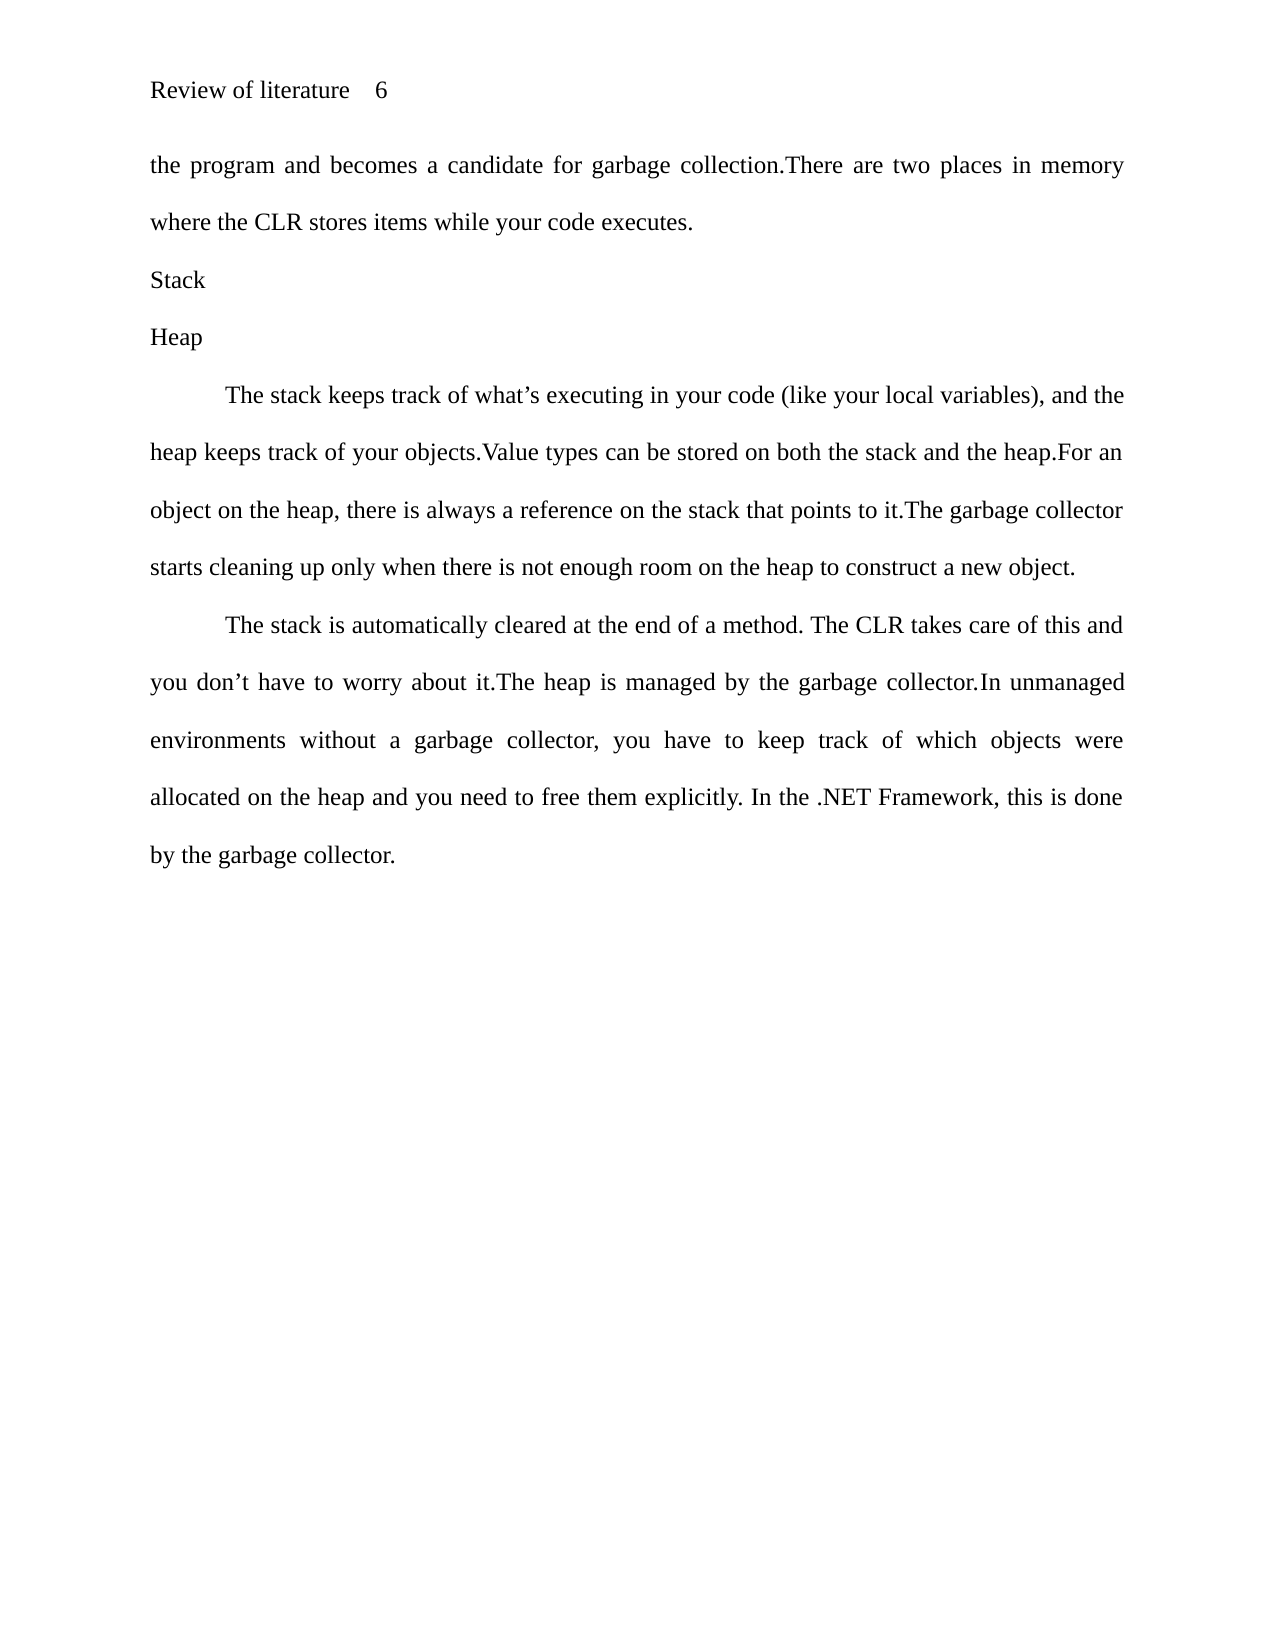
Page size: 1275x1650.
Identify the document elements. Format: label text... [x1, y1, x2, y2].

text Stack [150, 265, 1125, 294]
text The stack is automatically cleared at the end of a method. The CLR takes care of this and you don’t have to worry about it.The heap is managed by the garbage collector.In unmanaged environments without a garbage collector, you have to keep track of which objects were allocated on the heap and you need to free them explicitly. In the .NET Framework, this is done by the garbage collector. [150, 610, 1125, 869]
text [150, 150, 1125, 236]
text The stack keeps track of what’s executing in your code (like your local variables), and the heap keeps track of your objects.Value types can be stored on both the stack and the heap.For an object on the heap, there is always a reference on the stack that points to it.The garbage collector starts cleaning up only when there is not enough room on the heap to construct a new object. [150, 380, 1125, 581]
text Heap [150, 322, 1125, 351]
